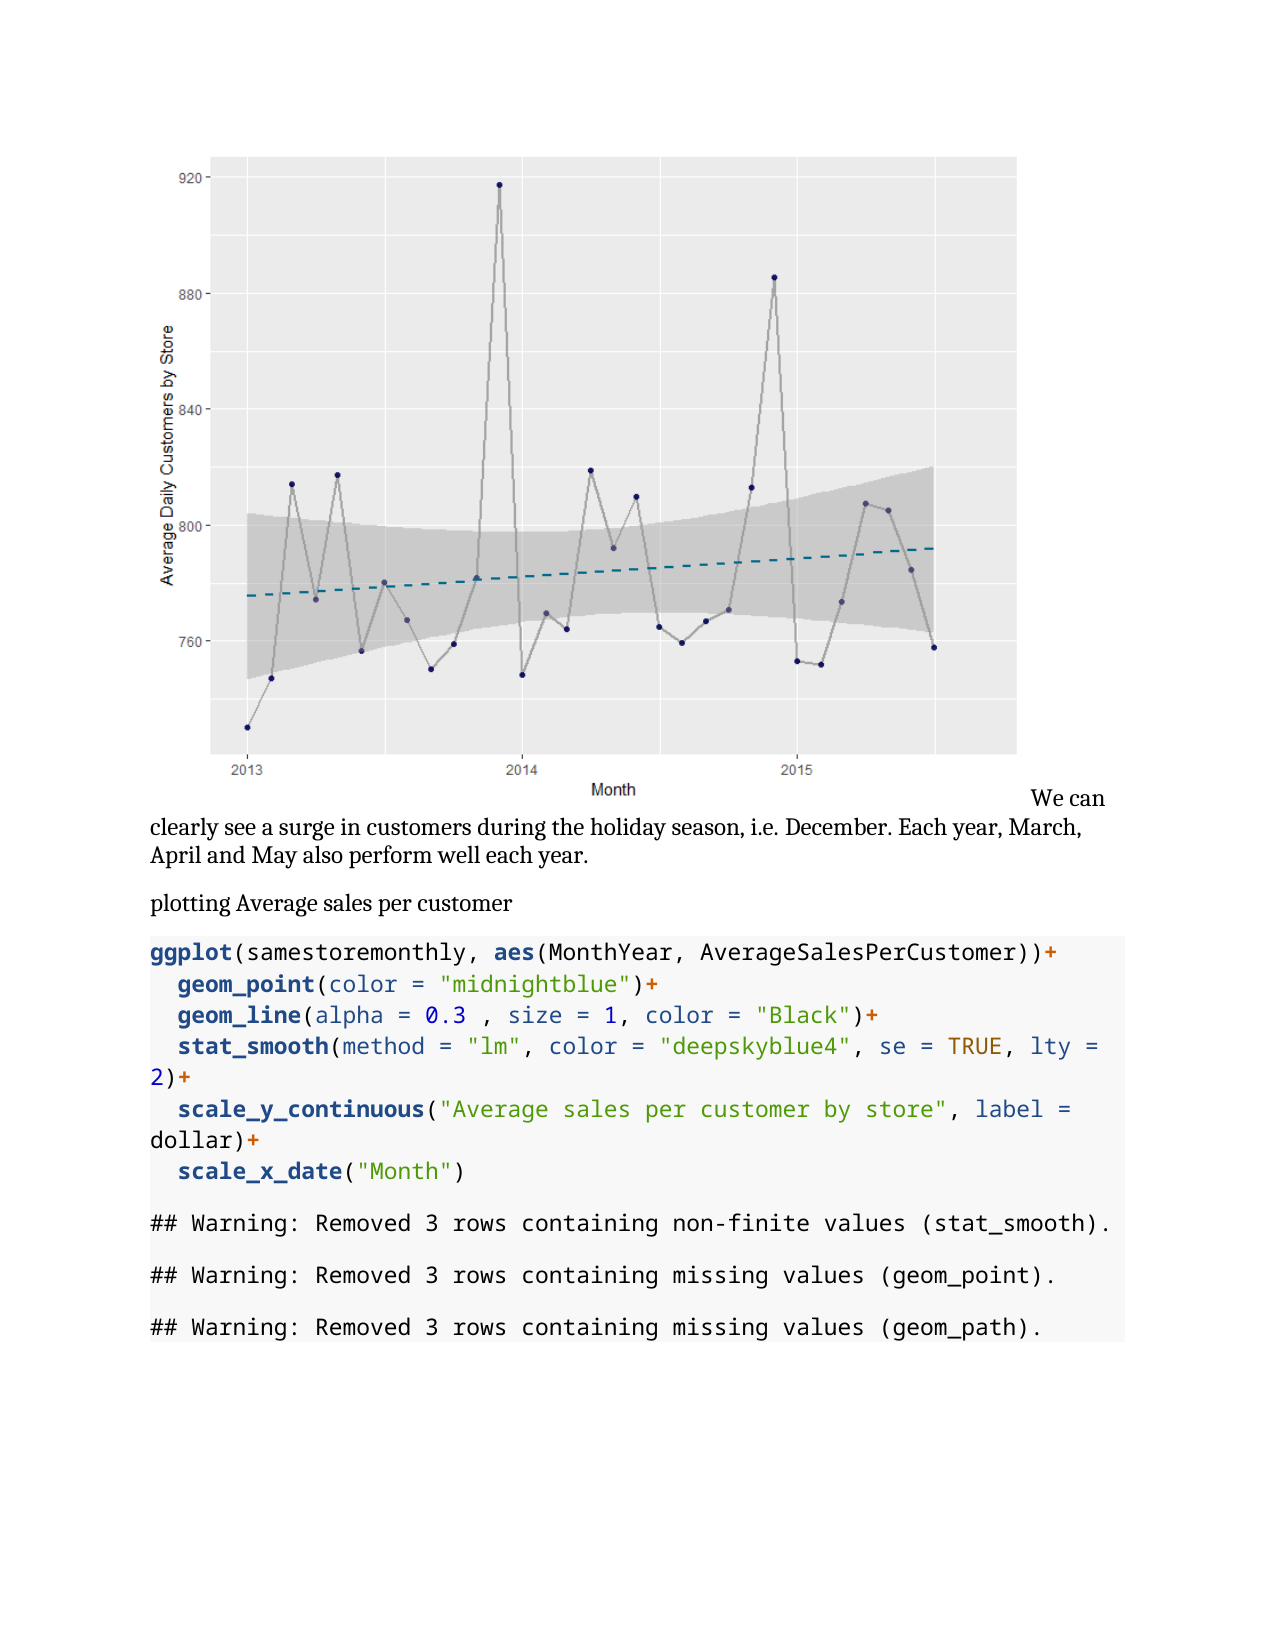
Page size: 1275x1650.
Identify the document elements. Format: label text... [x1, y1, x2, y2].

text ## Warning: Removed 3 rows containing missing values (geom_path). [150, 1311, 1125, 1342]
text ggplot(samestoremonthly, aes(MonthYear, AverageSalesPerCustomer))+ geom_point(color = "midnightblue")+ geom_line(alpha = 0.3 , size = 1, color = "Black")+ stat_smooth(method = "lm", color = "deepskyblue4", se = TRUE, lty = 2)+ scale_y_continuous("Average sales per customer by store", label = dollar)+ scale_x_date("Month") [150, 936, 1125, 1186]
text ## Warning: Removed 3 rows containing non-finite values (stat_smooth). [150, 1207, 1125, 1238]
text ## Warning: Removed 3 rows containing missing values (geom_point). [150, 1259, 1125, 1290]
text plotting Average sales per customer [150, 889, 1125, 917]
picture [150, 150, 1025, 807]
